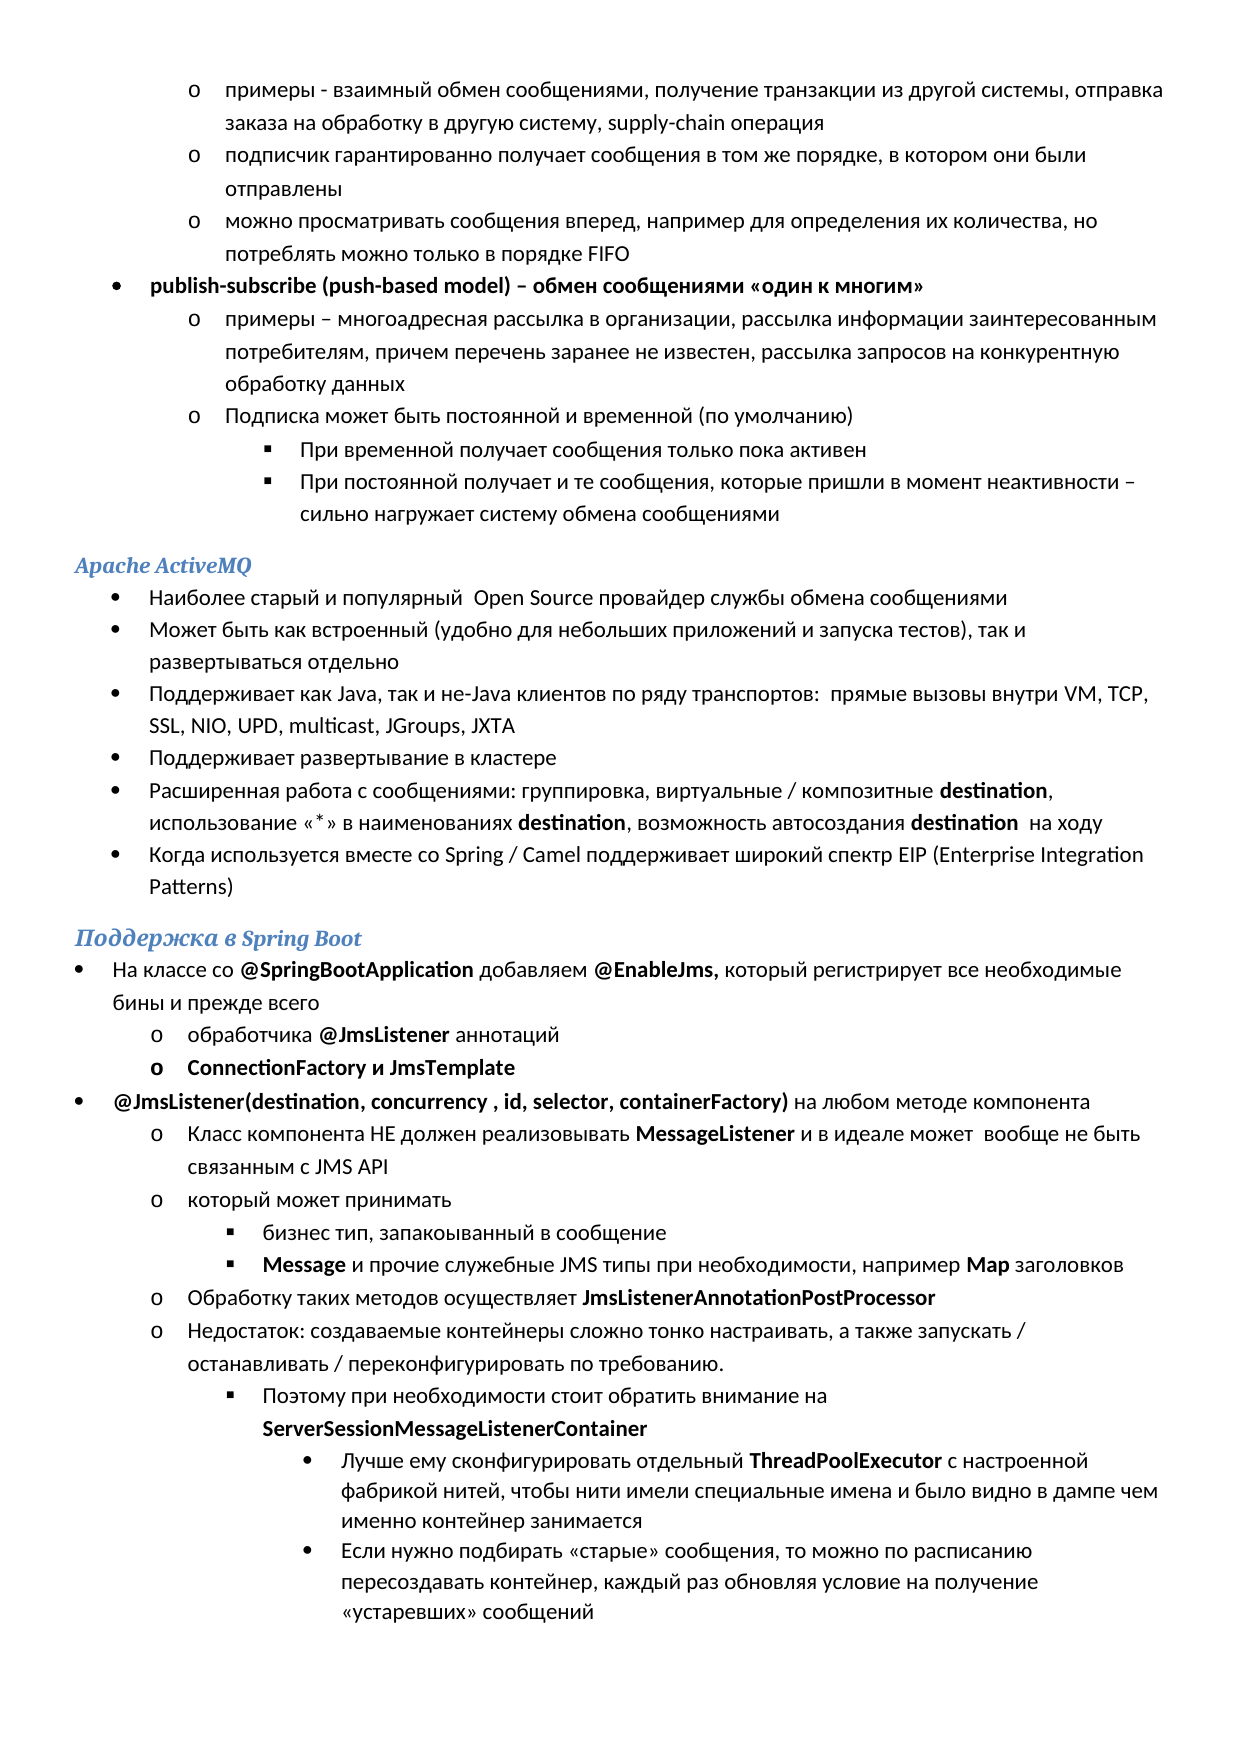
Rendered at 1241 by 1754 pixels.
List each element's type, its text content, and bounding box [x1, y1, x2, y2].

list При временной получает сообщения только пока активен [262, 435, 1165, 463]
list Наиболее старый и популярный Open Source провайдер службы обмена сообщениями [111, 583, 1165, 611]
subtitle Apache ActiveMQ [75, 552, 1165, 579]
list обработчика @JmsListener аннотаций [150, 1020, 1165, 1049]
list примеры - взаимный обмен сообщениями, получение транзакции из другой системы, отправка заказа на обработку в другую систему, supply-chain операция [187, 75, 1165, 136]
list Message и прочие служебные JMS типы при необходимости, например Map заголовков [225, 1250, 1165, 1278]
list Класс компонента НЕ должен реализовывать MessageListener и в идеале может вообще не быть связанным с JMS API [150, 1119, 1165, 1181]
list ConnectionFactory и JmsTemplate [150, 1053, 1165, 1083]
list примеры – многоадресная рассылка в организации, рассылка информации заинтересованным потребителям, причем перечень заранее не известен, рассылка запросов на конкурентную обработку данных [187, 304, 1165, 397]
list Подписка может быть постоянной и временной (по умолчанию) [187, 401, 1165, 431]
list Поддерживает развертывание в кластере [111, 743, 1165, 772]
list Недостаток: создаваемые контейнеры сложно тонко настраивать, а также запускать / останавливать / переконфигурировать по требованию. [150, 1316, 1165, 1377]
list При постоянной получает и те сообщения, которые пришли в момент неактивности – сильно нагружает систему обмена сообщениями [262, 467, 1165, 527]
list Может быть как встроенный (удобно для небольших приложений и запуска тестов), так и развертываться отдельно [111, 615, 1165, 675]
list подписчик гарантированно получает сообщения в том же порядке, в котором они были отправлены [187, 141, 1165, 202]
list можно просматривать сообщения вперед, например для определения их количества, но потреблять можно только в порядке FIFO [187, 206, 1165, 267]
list бизнес тип, запакоыванный в сообщение [225, 1218, 1165, 1246]
list publish-subscribe (push-based model) – обмен сообщениями «один к многим» [112, 272, 1165, 299]
list Если нужно подбирать «старые» сообщения, то можно по расписанию пересоздавать контейнер, каждый раз обновляя условие на получение «устаревших» сообщений [303, 1537, 1165, 1625]
list Расширенная работа с сообщениями: группировка, виртуальные / композитные destination, использование «*» в наименованиях destination, возможность автосоздания destination на ходу [111, 776, 1165, 836]
subtitle Поддержка в Spring Boot [75, 925, 1165, 952]
list На классе со @SpringBootApplication добавляем @EnableJms, который регистрирует все необходимые бины и прежде всего [75, 956, 1165, 1016]
list Поэтому при необходимости стоит обратить внимание на ServerSessionMessageListenerContainer [225, 1382, 1165, 1442]
list Поддерживает как Java, так и не-Java клиентов по ряду транспортов: прямые вызовы внутри VM, TCP, SSL, NIO, UPD, multicast, JGroups, JXTA [111, 679, 1165, 739]
list Когда используется вместе со Spring / Camel поддерживает широкий спектр EIP (Enterprise Integration Patterns) [111, 840, 1165, 900]
list @JmsListener(destination, concurrency , id, selector, containerFactory) на любом методе компонента [75, 1087, 1165, 1115]
list Лучше ему сконфигурировать отдельный ThreadPoolExecutor с настроенной фабрикой нитей, чтобы нити имели специальные имена и было видно в дампе чем именно контейнер занимается [303, 1446, 1165, 1534]
list Обработку таких методов осуществляет JmsListenerAnnotationPostProcessor [150, 1283, 1165, 1312]
list который может принимать [150, 1185, 1165, 1214]
